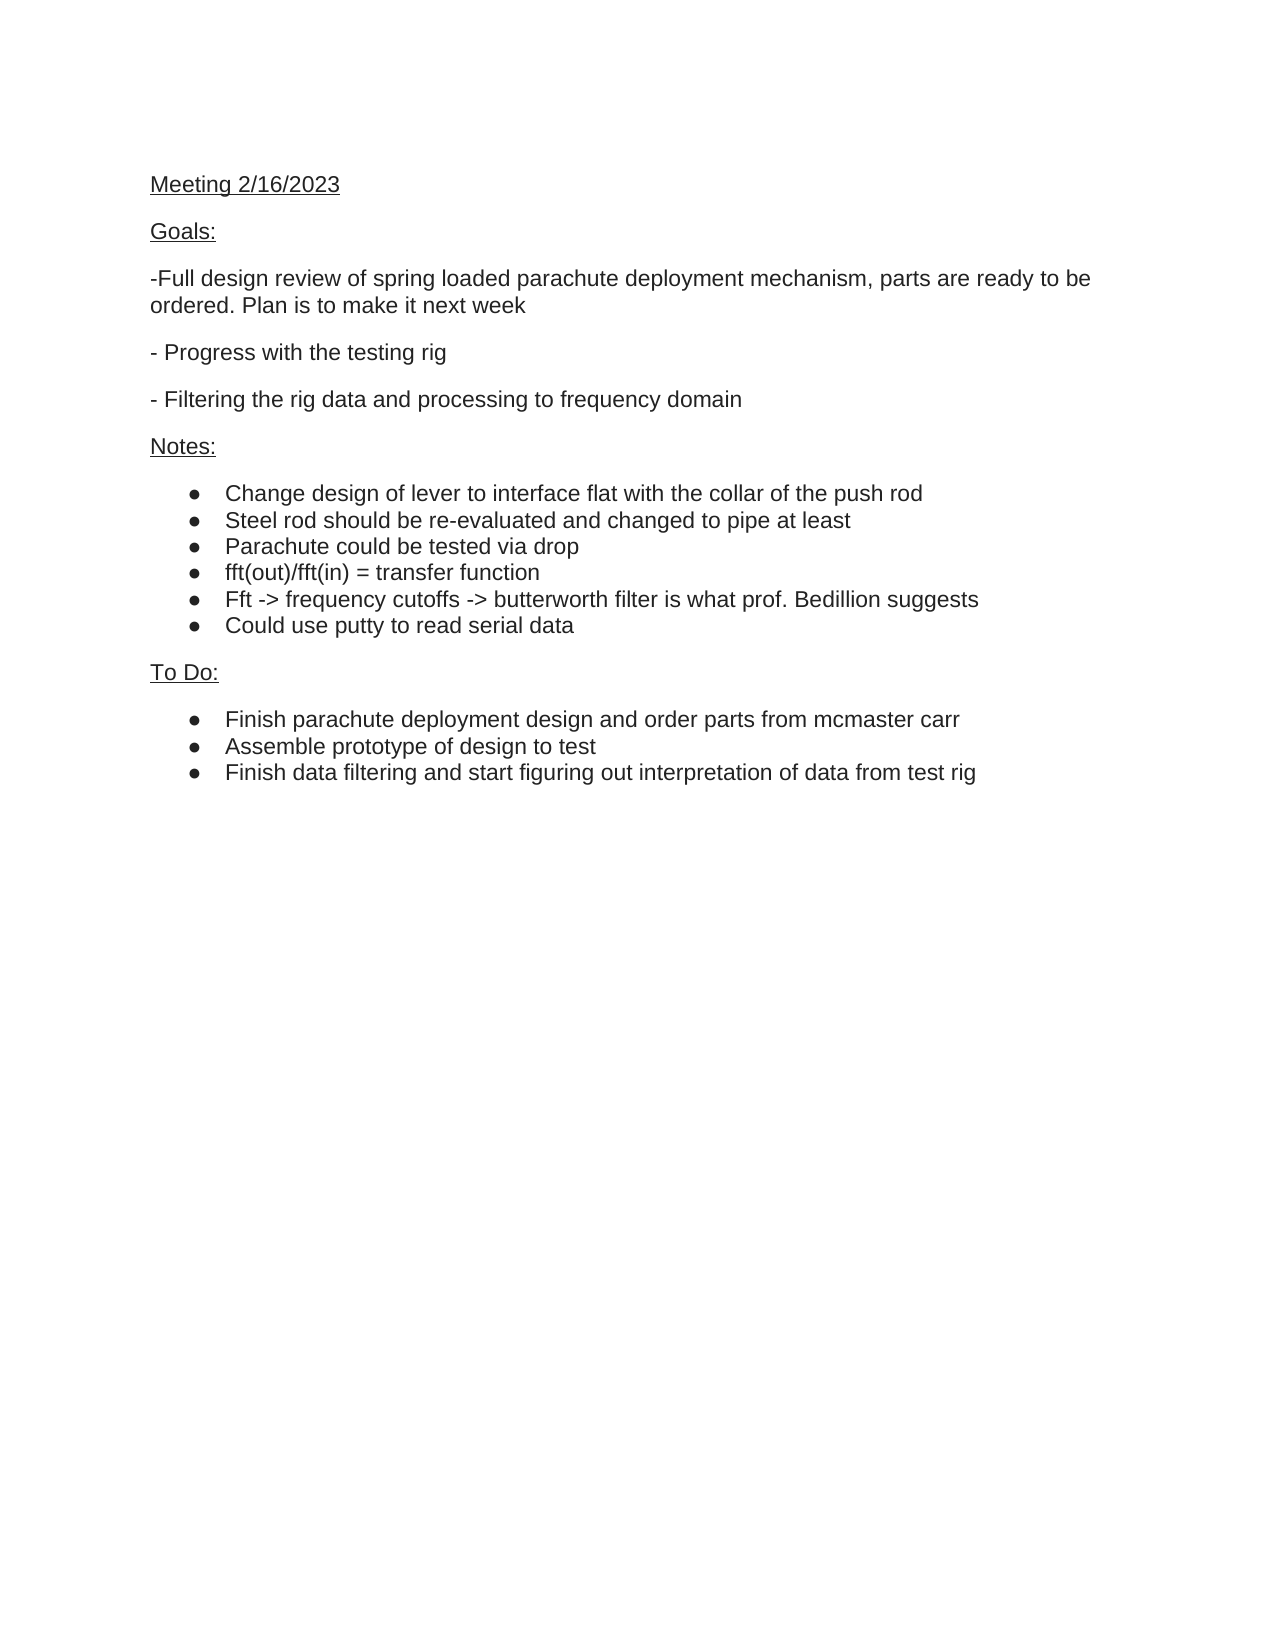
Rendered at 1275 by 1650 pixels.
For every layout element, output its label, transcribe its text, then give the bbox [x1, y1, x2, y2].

list fft(out)/fft(in) = transfer function [187, 559, 1125, 586]
list Finish parachute deployment design and order parts from mcmaster carr [187, 706, 1125, 733]
text To Do: [150, 659, 1125, 686]
text - Progress with the testing rig [150, 339, 1125, 365]
list Fft -> frequency cutoffs -> butterworth filter is what prof. Bedillion suggests [187, 586, 1125, 612]
text - Filtering the rig data and processing to frequency domain [150, 386, 1125, 412]
list Could use putty to read serial data [187, 612, 1125, 638]
list Assemble prototype of design to test [187, 733, 1125, 759]
list Parachute could be tested via drop [187, 533, 1125, 559]
list Finish data filtering and start figuring out interpretation of data from test rig [187, 759, 1125, 786]
list Change design of lever to interface flat with the collar of the push rod [187, 480, 1125, 507]
list Steel rod should be re-evaluated and changed to pipe at least [187, 507, 1125, 533]
text -Full design review of spring loaded parachute deployment mechanism, parts are ready to be ordered. Plan is to make it next week [150, 265, 1125, 318]
text Meeting 2/16/2023 [150, 171, 1125, 197]
text Goals: [150, 218, 1125, 244]
text Notes: [150, 433, 1125, 459]
